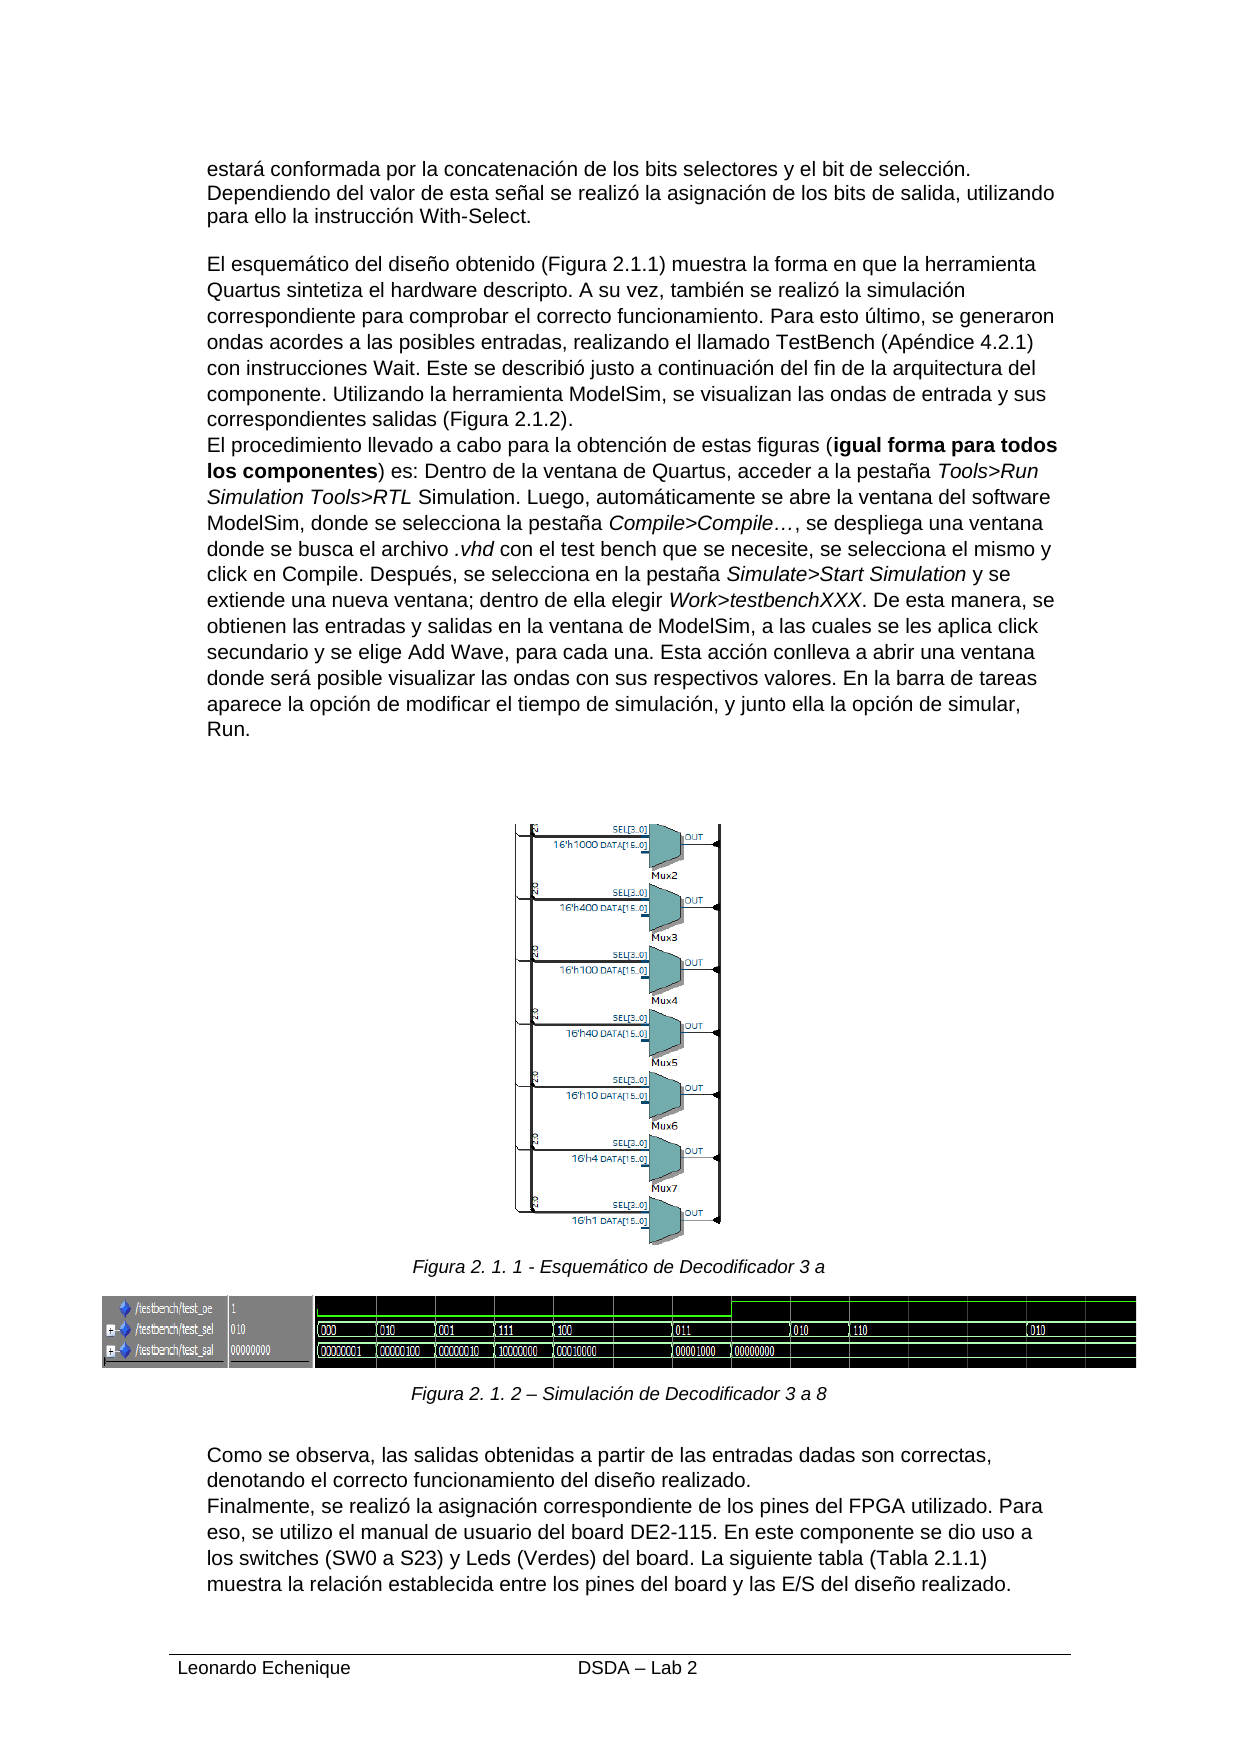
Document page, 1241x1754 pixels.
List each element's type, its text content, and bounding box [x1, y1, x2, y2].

list El procedimiento llevado a cabo para la obtención de estas figuras (igual forma para todos los componentes) es: Dentro de la ventana de Quartus, acceder a la pestaña Tools>Run Simulation Tools>RTL Simulation. Luego, automáticamente se abre la ventana del software ModelSim, donde se selecciona la pestaña Compile>Compile…, se despliega una ventana donde se busca el archivo .vhd con el test bench que se necesite, se selecciona el mismo y click en Compile. Después, se selecciona en la pestaña Simulate>Start Simulation y se extiende una nueva ventana; dentro de ella elegir Work>testbenchXXX. De esta manera, se obtienen las entradas y salidas en la ventana de ModelSim, a las cuales se les aplica click secundario y se elige Add Wave, para cada una. Esta acción conlleva a abrir una ventana donde será posible visualizar las ondas con sus respectivos valores. En la barra de tareas aparece la opción de modificar el tiempo de simulación, y junto ella la opción de simular, Run. [207, 433, 1063, 741]
picture [441, 823, 798, 1244]
picture [101, 1295, 1135, 1368]
list El esquemático del diseño obtenido (Figura 2.1.1) muestra la forma en que la herramienta Quartus sintetiza el hardware descripto. A su vez, también se realizó la simulación correspondiente para comprobar el correcto funcionamiento. Para esto último, se generaron ondas acordes a las posibles entradas, realizando el llamado TestBench (Apéndice 4.2.1) con instrucciones Wait. Este se describió justo a continuación del fin de la arquitectura del componente. Utilizando la herramienta ModelSim, se visualizan las ondas de entrada y sus correspondientes salidas (Figura 2.1.2). [207, 252, 1063, 431]
list Como se observa, las salidas obtenidas a partir de las entradas dadas son correctas, denotando el correcto funcionamiento del diseño realizado. [207, 1442, 1063, 1492]
